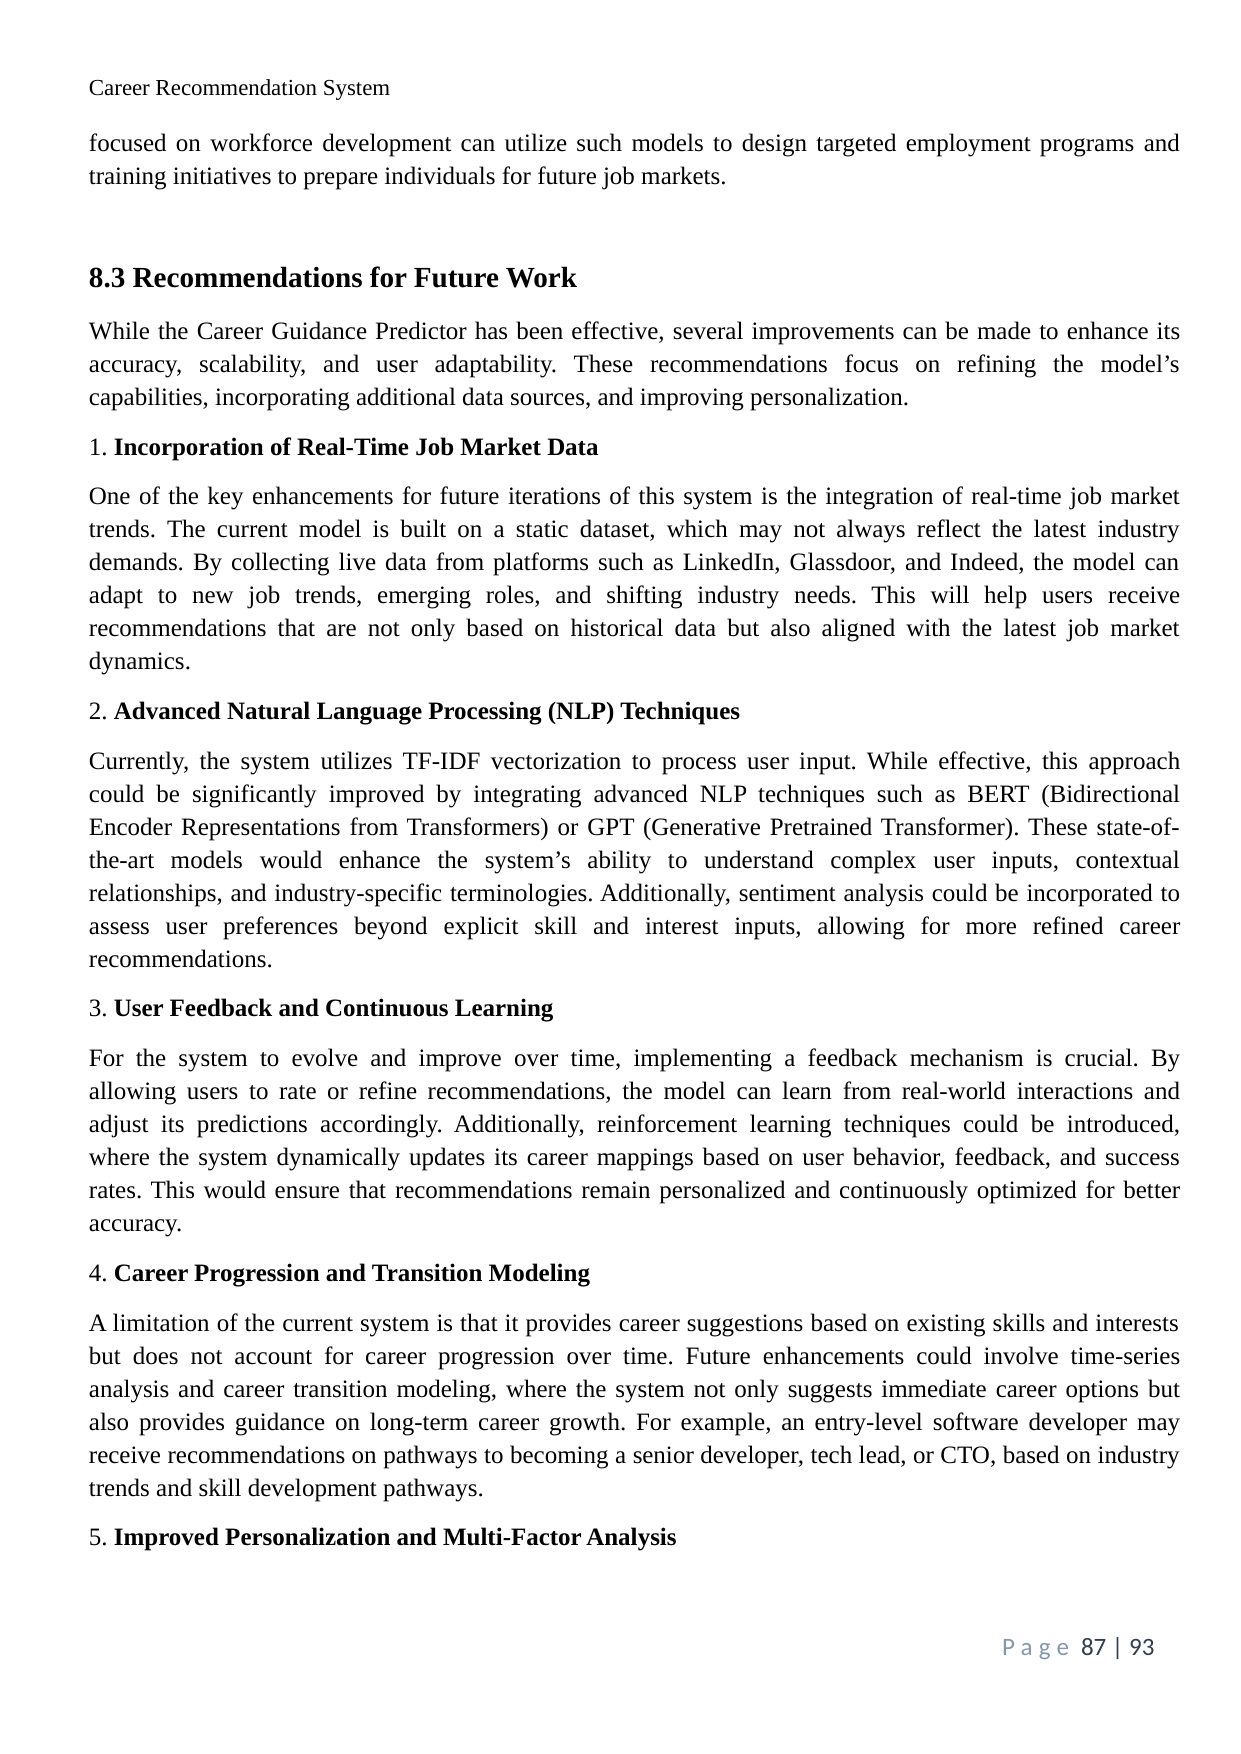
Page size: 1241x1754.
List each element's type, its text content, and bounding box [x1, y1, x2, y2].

text While the Career Guidance Predictor has been effective, several improvements can be made to enhance its accuracy, scalability, and user adaptability. These recommendations focus on refining the model’s capabilities, incorporating additional data sources, and improving personalization. [89, 316, 1181, 411]
text 1. Incorporation of Real-Time Job Market Data [89, 432, 1181, 460]
text For the system to evolve and improve over time, implementing a feedback mechanism is crucial. By allowing users to rate or refine recommendations, the model can learn from real-world interactions and adjust its predictions accordingly. Additionally, reinforcement learning techniques could be introduced, where the system dynamically updates its career mappings based on user behavior, feedback, and success rates. This would ensure that recommendations remain personalized and continuously optimized for better accuracy. [89, 1043, 1181, 1237]
text 4. Career Progression and Transition Modeling [89, 1258, 1181, 1287]
text 2. Advanced Natural Language Processing (NLP) Techniques [89, 696, 1181, 725]
text A limitation of the current system is that it provides career suggestions based on existing skills and interests but does not account for career progression over time. Future enhancements could involve time-series analysis and career transition modeling, where the system not only suggests immediate career options but also provides guidance on long-term career growth. For example, an entry-level software developer may receive recommendations on pathways to becoming a senior developer, tech lead, or CTO, based on industry trends and skill development pathways. [89, 1308, 1181, 1502]
text Currently, the system utilizes TF-IDF vectorization to process user input. While effective, this approach could be significantly improved by integrating advanced NLP techniques such as BERT (Bidirectional Encoder Representations from Transformers) or GPT (Generative Pretrained Transformer). These state-of-the-art models would enhance the system’s ability to understand complex user inputs, contextual relationships, and industry-specific terminologies. Additionally, sentiment analysis could be incorporated to assess user preferences beyond explicit skill and interest inputs, allowing for more refined career recommendations. [89, 746, 1181, 973]
text 3. User Feedback and Continuous Learning [89, 993, 1181, 1022]
text One of the key enhancements for future iterations of this system is the integration of real-time job market trends. The current model is built on a static dataset, which may not always reflect the latest industry demands. By collecting live data from platforms such as LinkedIn, Glassdoor, and Indeed, the model can adapt to new job trends, emerging roles, and shifting industry needs. This will help users receive recommendations that are not only based on historical data but also aligned with the latest job market dynamics. [89, 481, 1181, 675]
text 8.3 Recommendations for Future Work [89, 261, 1181, 294]
text 5. Improved Personalization and Multi-Factor Analysis [89, 1522, 1181, 1551]
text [89, 128, 1181, 190]
